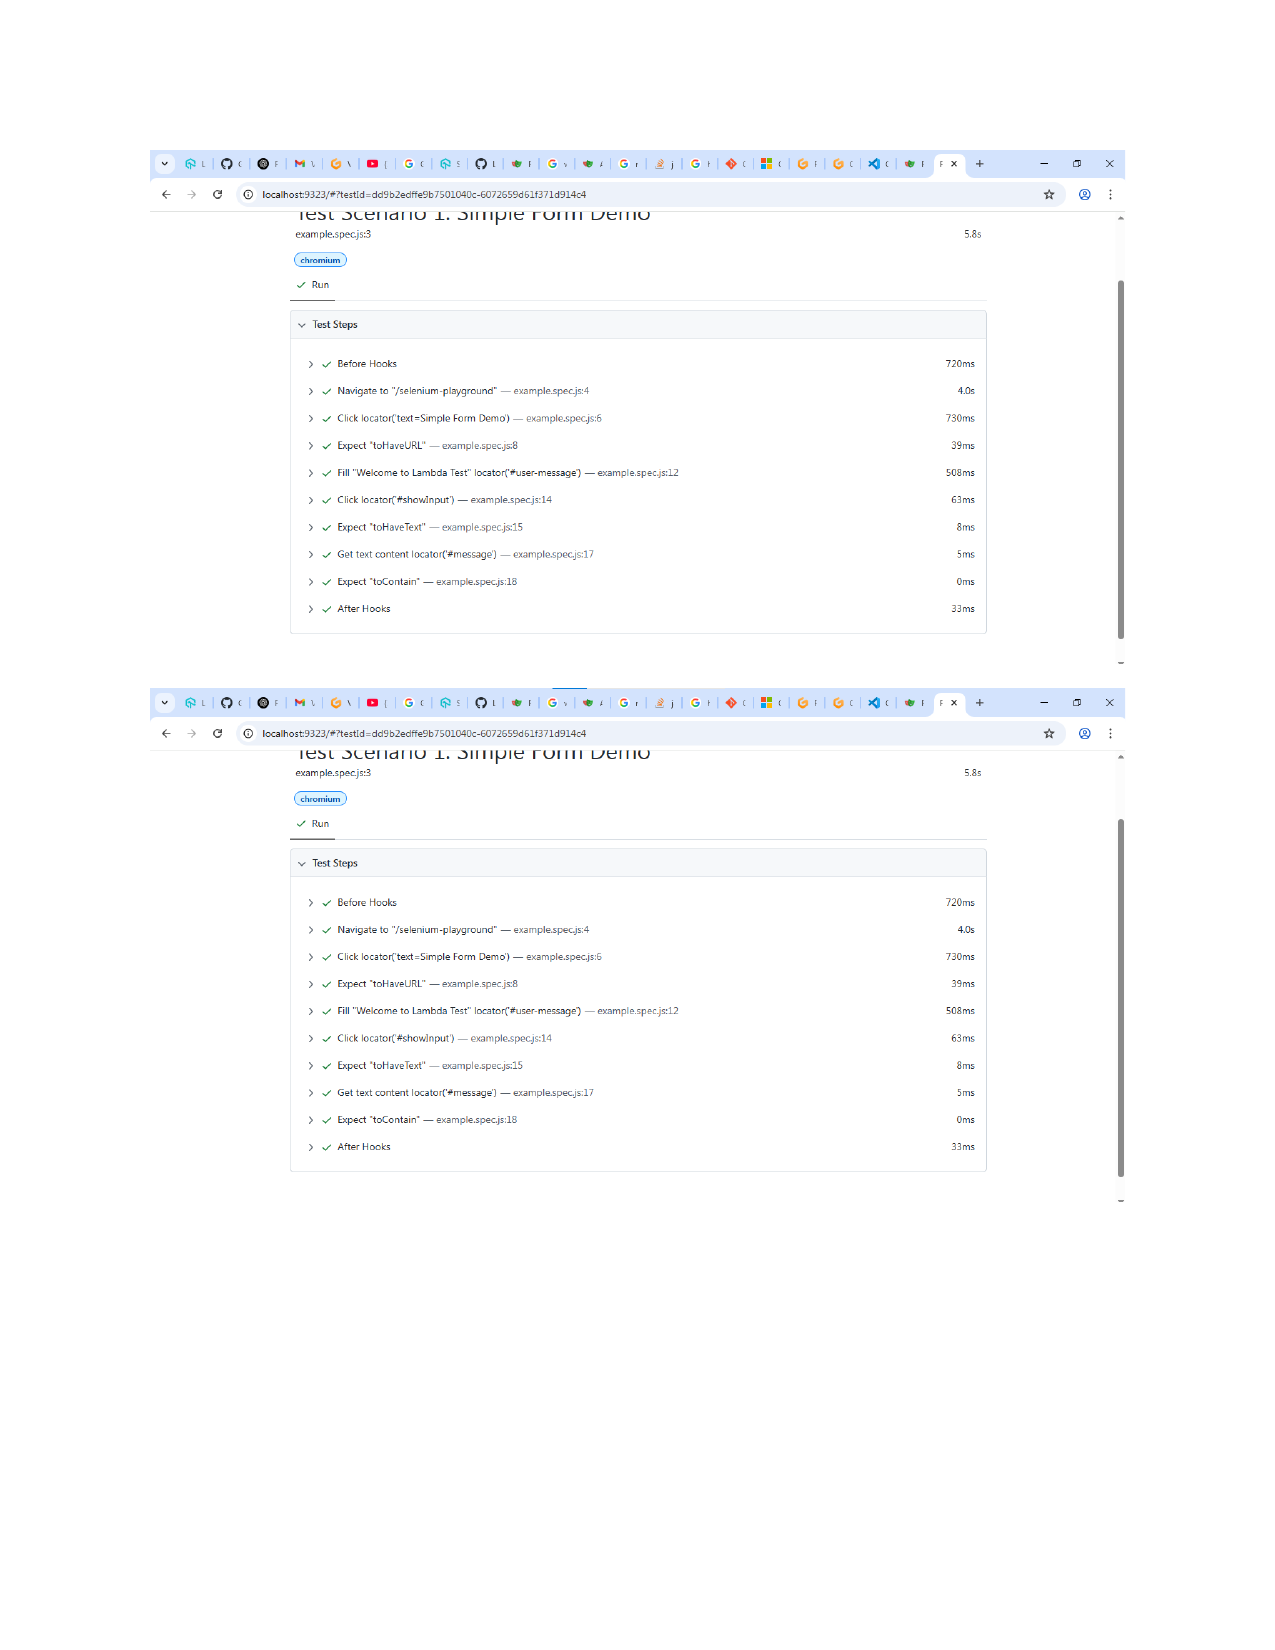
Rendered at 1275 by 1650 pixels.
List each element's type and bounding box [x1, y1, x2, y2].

picture [150, 150, 1125, 664]
picture [150, 688, 1125, 1202]
